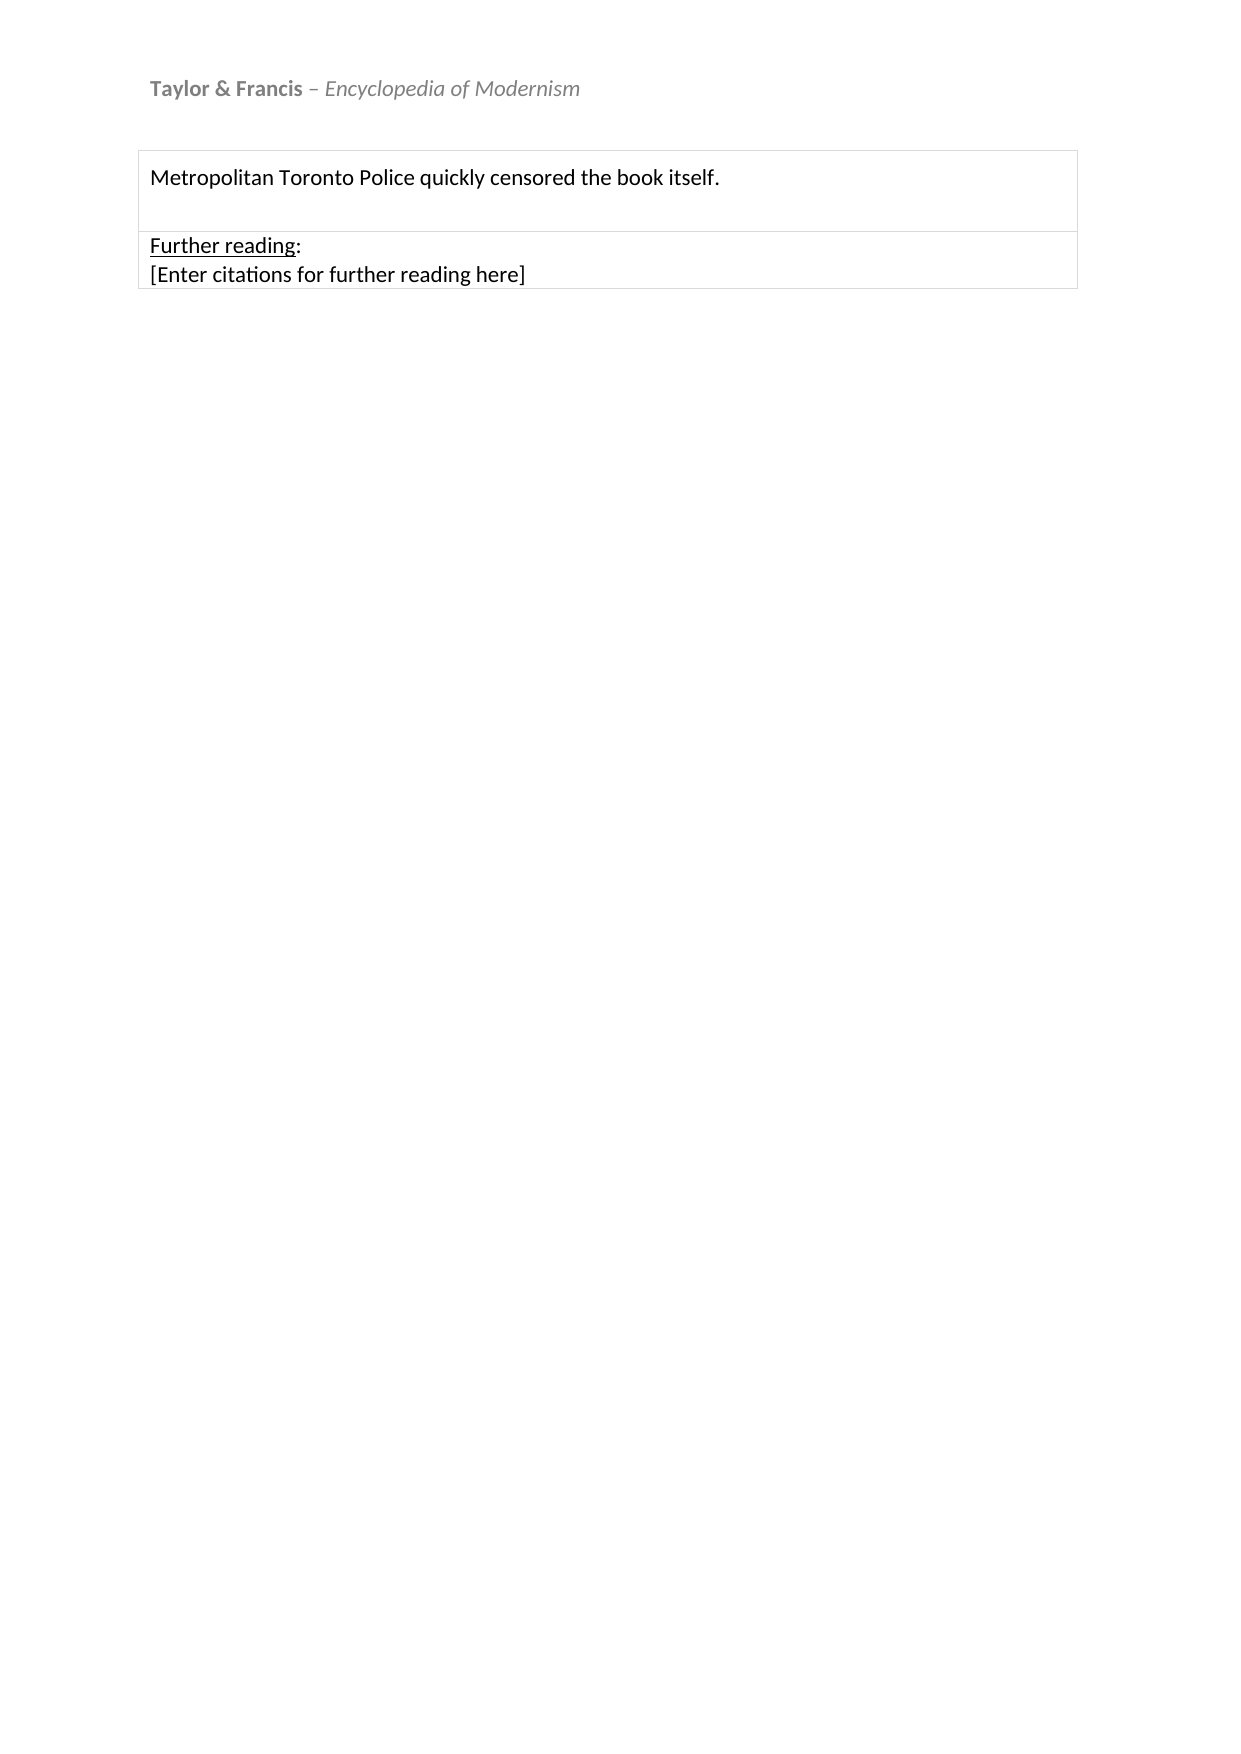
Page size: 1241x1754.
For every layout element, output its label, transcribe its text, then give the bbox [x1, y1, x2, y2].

table_cell Further reading: [139, 232, 1077, 288]
